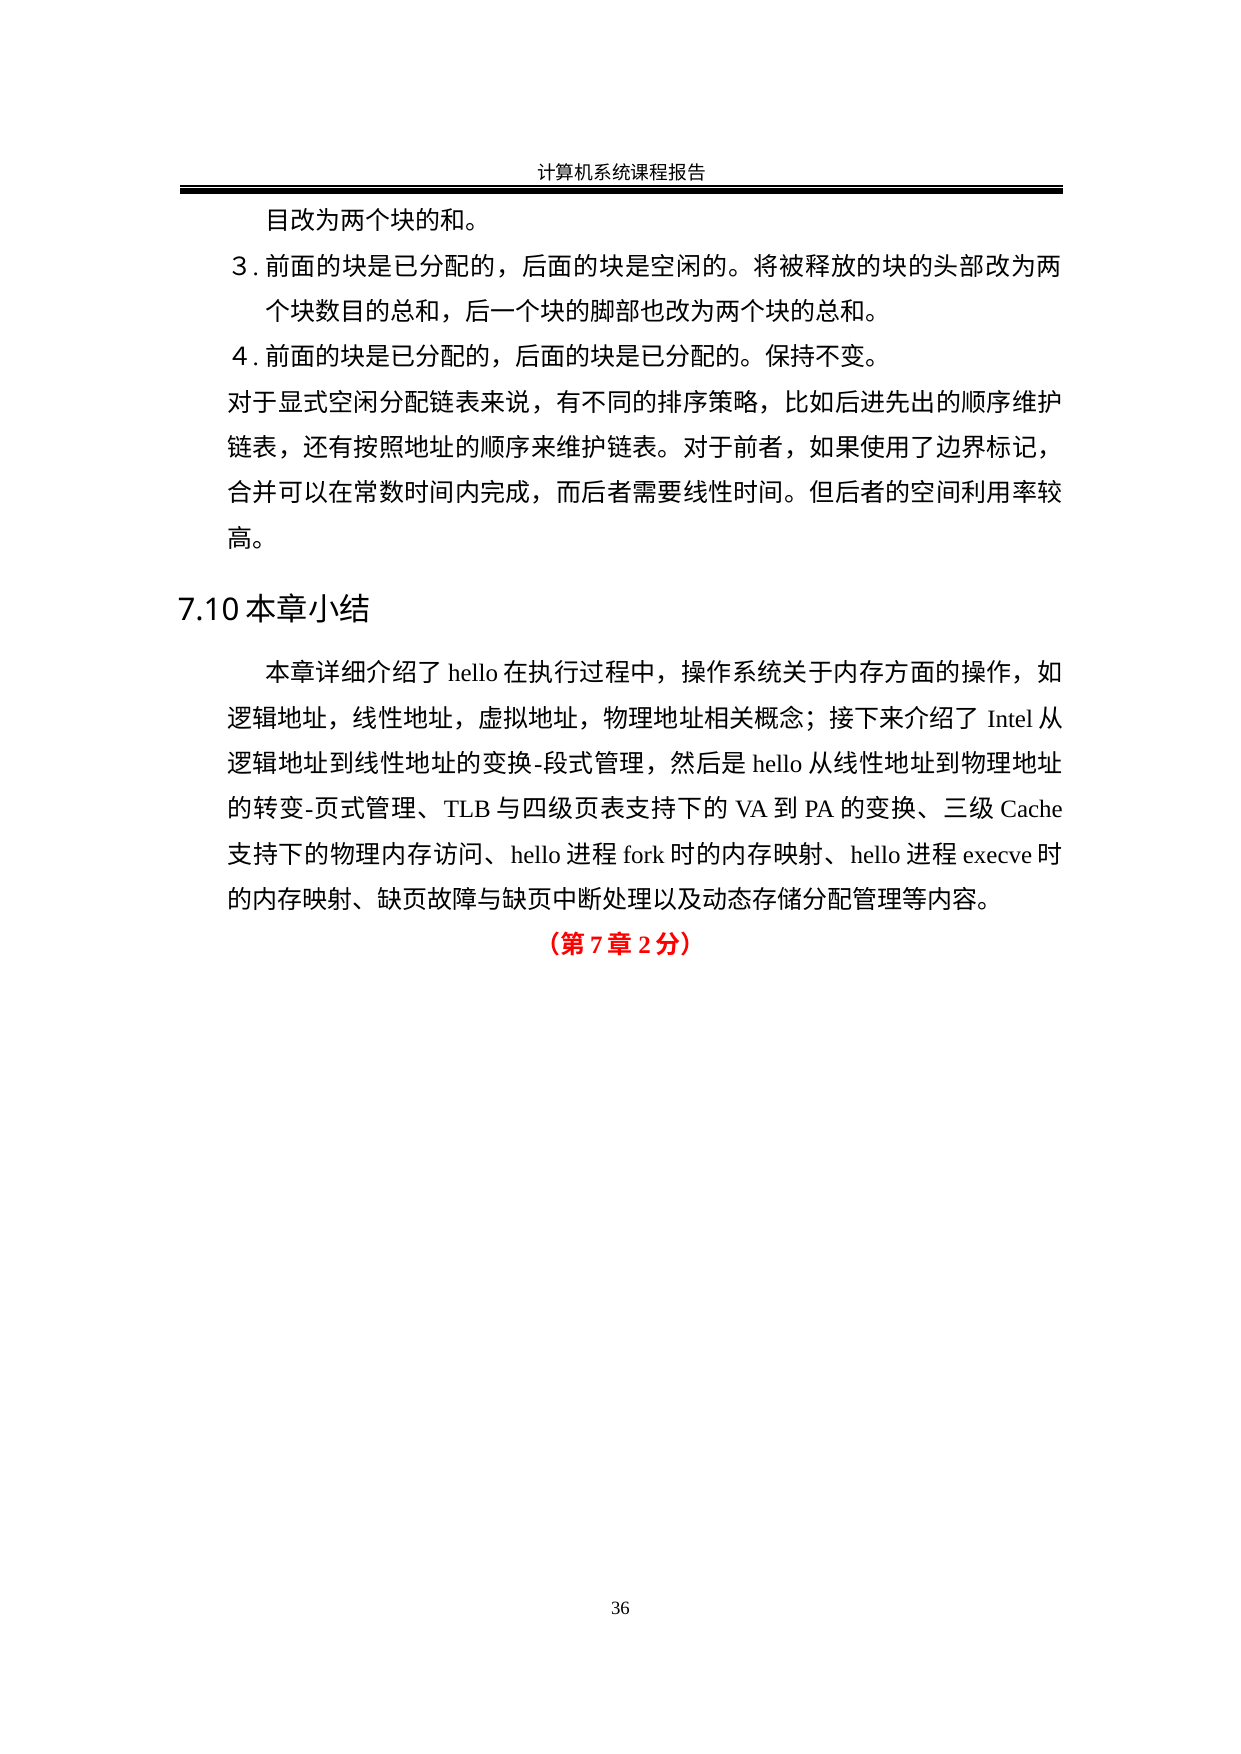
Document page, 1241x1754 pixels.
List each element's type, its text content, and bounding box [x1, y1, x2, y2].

text 本章详细介绍了hello在执行过程中，操作系统关于内存方面的操作，如逻辑地址，线性地址，虚拟地址，物理地址相关概念；接下来介绍了Intel从逻辑地址到线性地址的变换-段式管理，然后是hello从线性地址到物理地址的转变-页式管理、TLB与四级页表支持下的VA到PA的变换、三级Cache支持下的物理内存访问、hello进程fork时的内存映射、hello进程execve时的内存映射、缺页故障与缺页中断处理以及动态存储分配管理等内容。 [227, 653, 1063, 916]
text 对于显式空闲分配链表来说，有不同的排序策略，比如后进先出的顺序维护链表，还有按照地址的顺序来维护链表。对于前者，如果使用了边界标记，合并可以在常数时间内完成，而后者需要线性时间。但后者的空间利用率较高。 [227, 382, 1063, 554]
list 前面的块是已分配的，后面的块是已分配的。保持不变。 [227, 337, 1063, 373]
list 前面的块是已分配的，后面的块是空闲的。将被释放的块的头部改为两个块数目的总和，后一个块的脚部也改为两个块的总和。 [227, 246, 1063, 328]
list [227, 201, 1063, 237]
subtitle 7.10本章小结 [177, 588, 1063, 628]
text （第7章 2分） [177, 925, 1063, 961]
